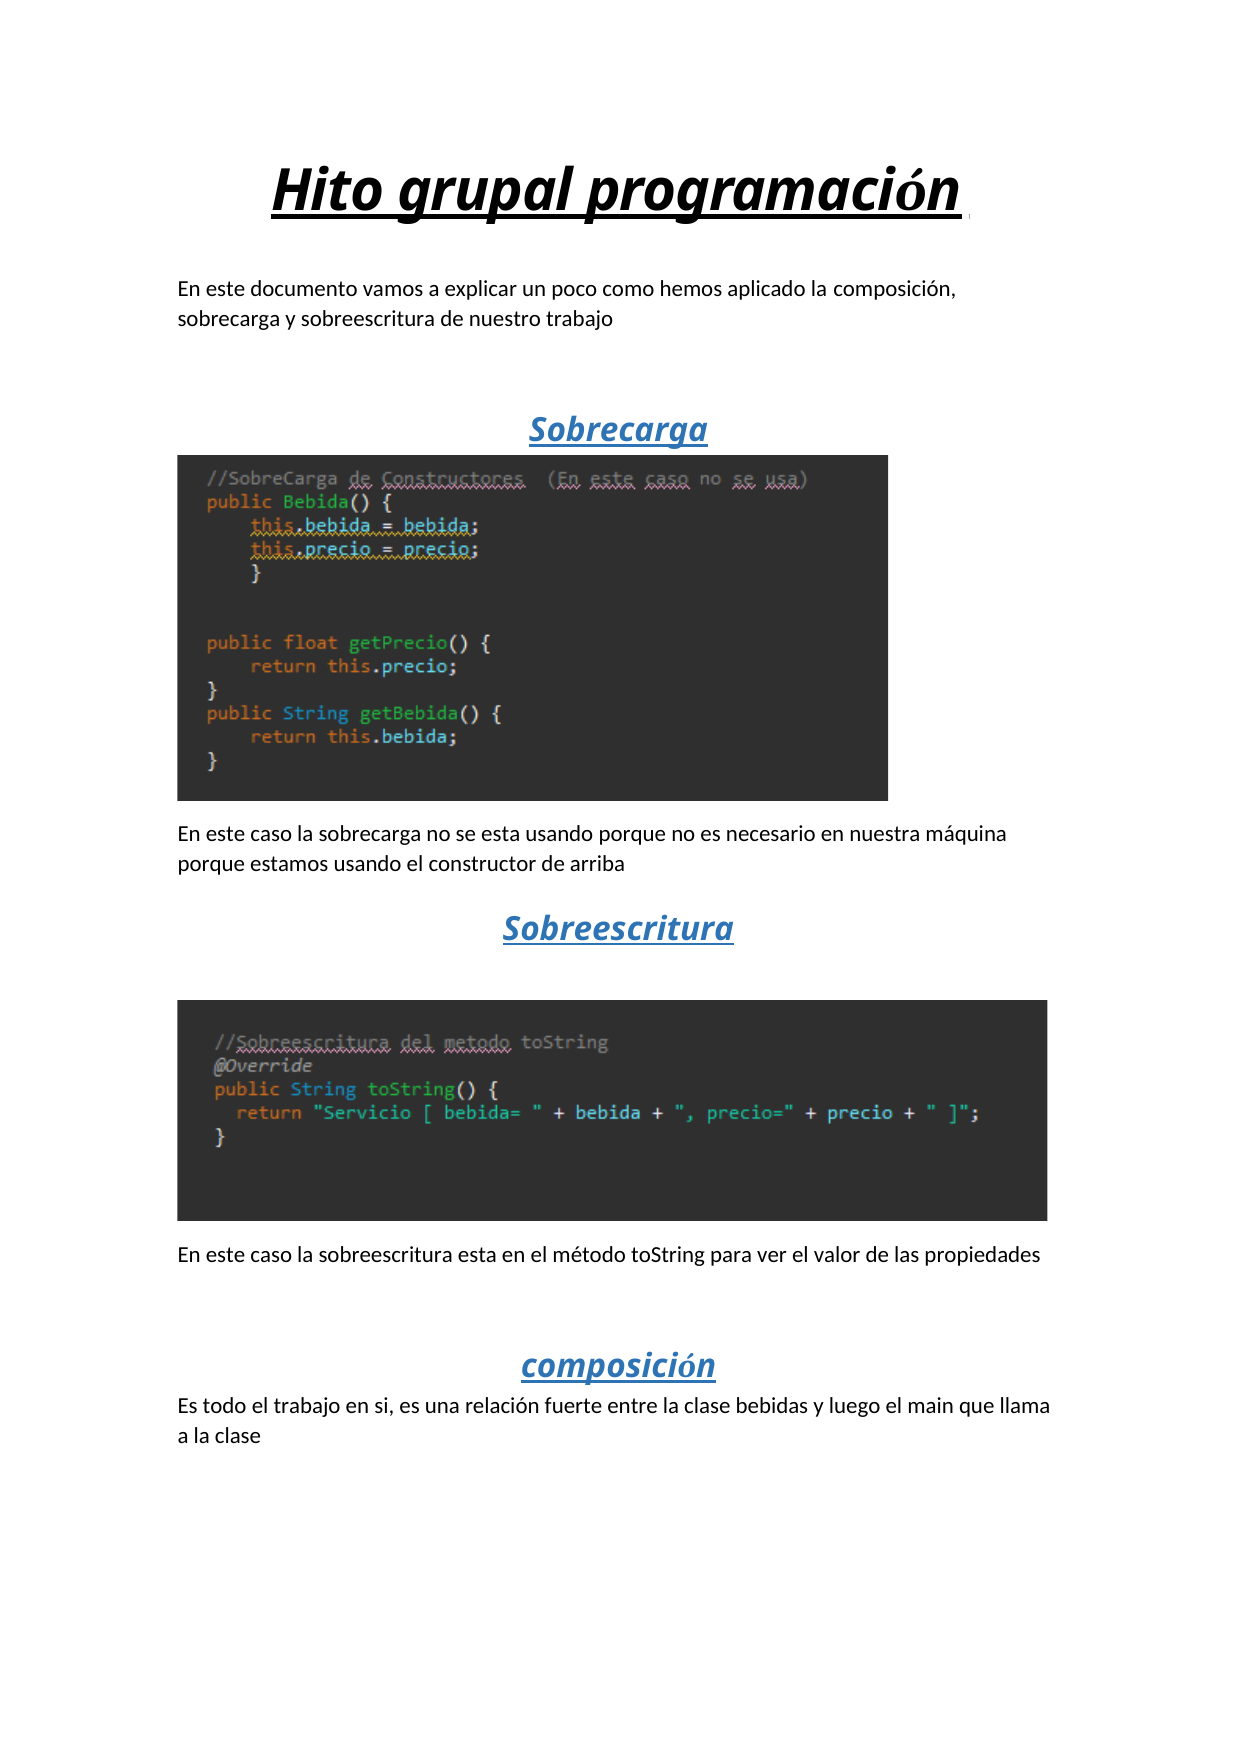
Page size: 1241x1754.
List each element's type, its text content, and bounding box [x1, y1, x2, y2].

picture [177, 455, 889, 801]
text En este caso la sobreescritura esta en el método toString para ver el valor de las propiedades [177, 1240, 1063, 1268]
text En este documento vamos a explicar un poco como hemos aplicado la composición, sobrecarga y sobreescritura de nuestro trabajo [177, 274, 1063, 332]
picture [177, 1000, 1048, 1221]
subtitle Sobrecarga [177, 406, 1063, 452]
text En este caso la sobrecarga no se esta usando porque no es necesario en nuestra máquina porque estamos usando el constructor de arriba [177, 819, 1063, 878]
text Es todo el trabajo en si, es una relación fuerte entre la clase bebidas y luego el main que llama a la clase [177, 1391, 1063, 1449]
subtitle Sobreescritura [177, 905, 1063, 950]
title Hito grupal programación [177, 148, 1063, 227]
subtitle composición [177, 1342, 1063, 1387]
